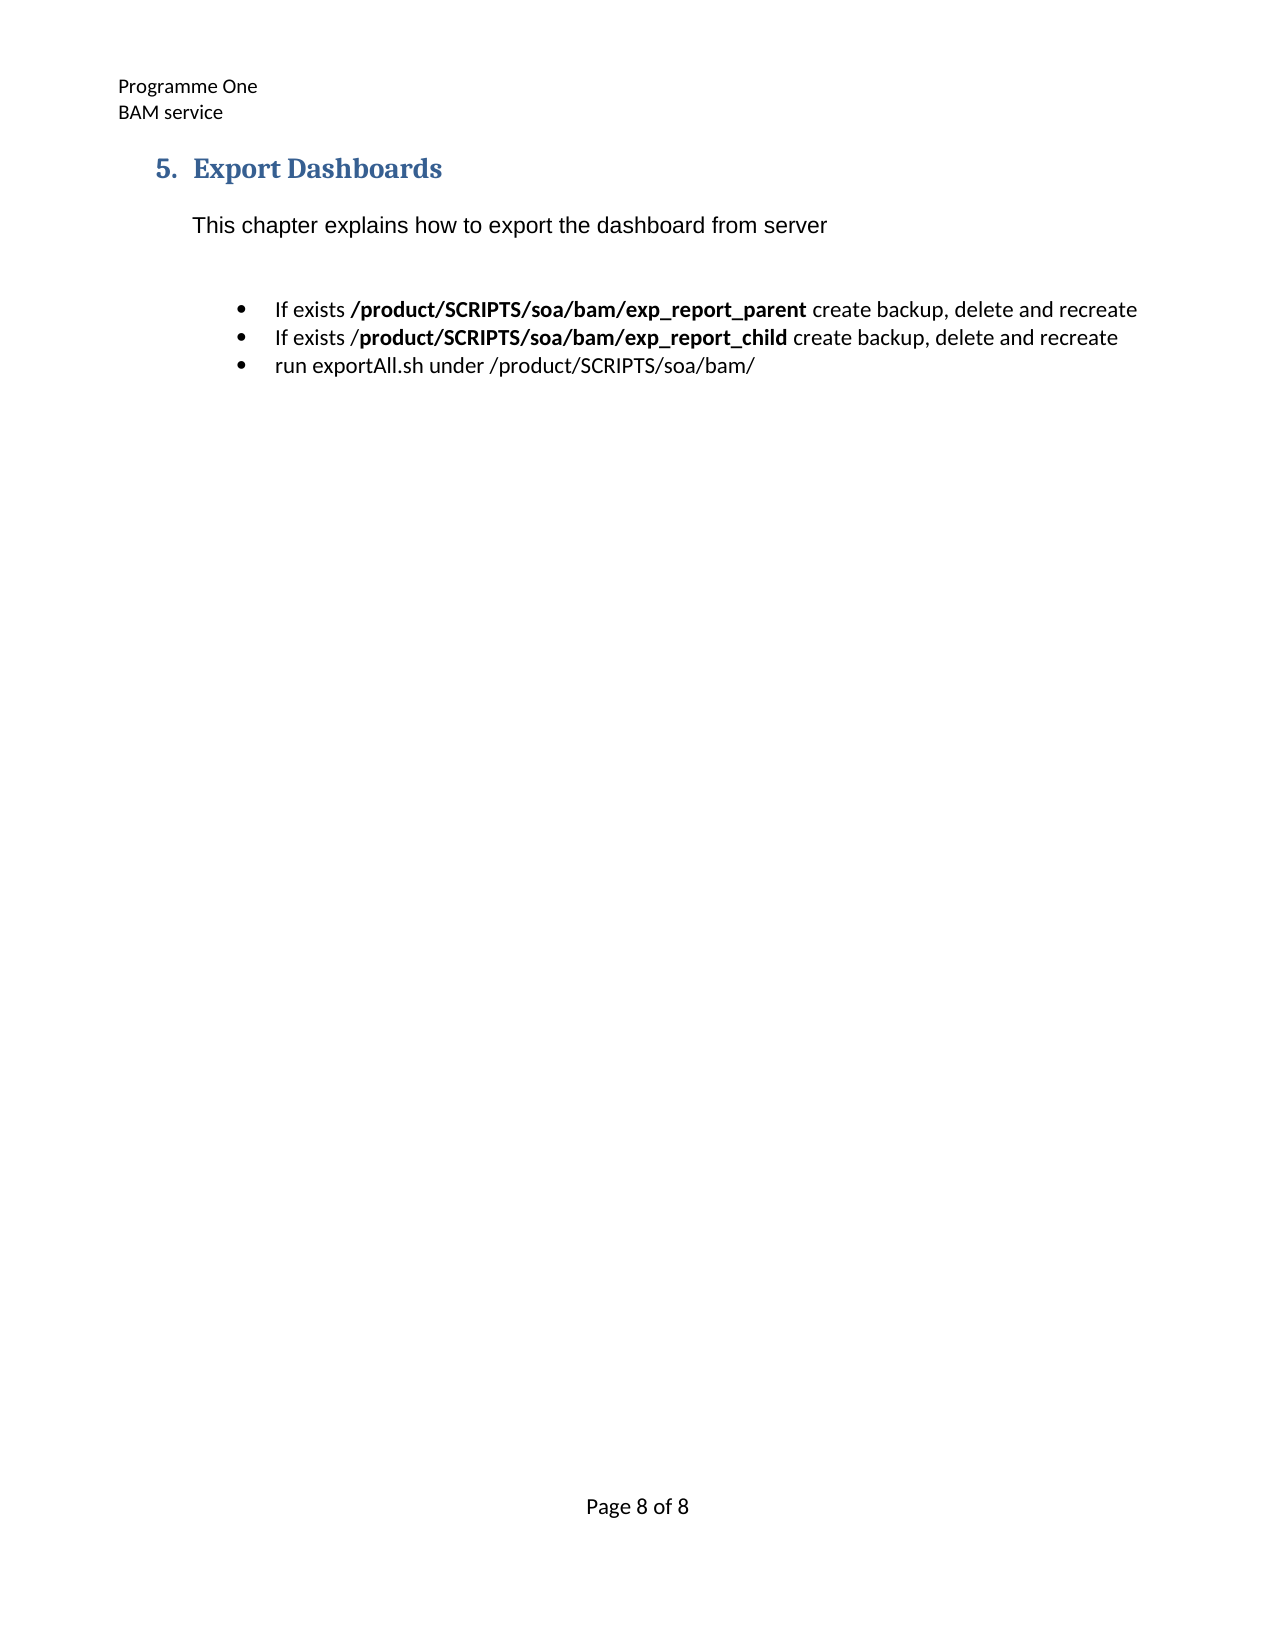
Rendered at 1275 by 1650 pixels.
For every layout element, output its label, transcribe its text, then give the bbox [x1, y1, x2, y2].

list run exportAll.sh under /product/SCRIPTS/soa/bam/ [237, 351, 1157, 379]
text This chapter explains how to export the dashboard from server [118, 212, 1157, 239]
subtitle Export Dashboards [156, 153, 1157, 186]
list If exists /product/SCRIPTS/soa/bam/exp_report_child create backup, delete and recreate [237, 323, 1157, 351]
list If exists /product/SCRIPTS/soa/bam/exp_report_parent create backup, delete and recreate [237, 295, 1157, 323]
